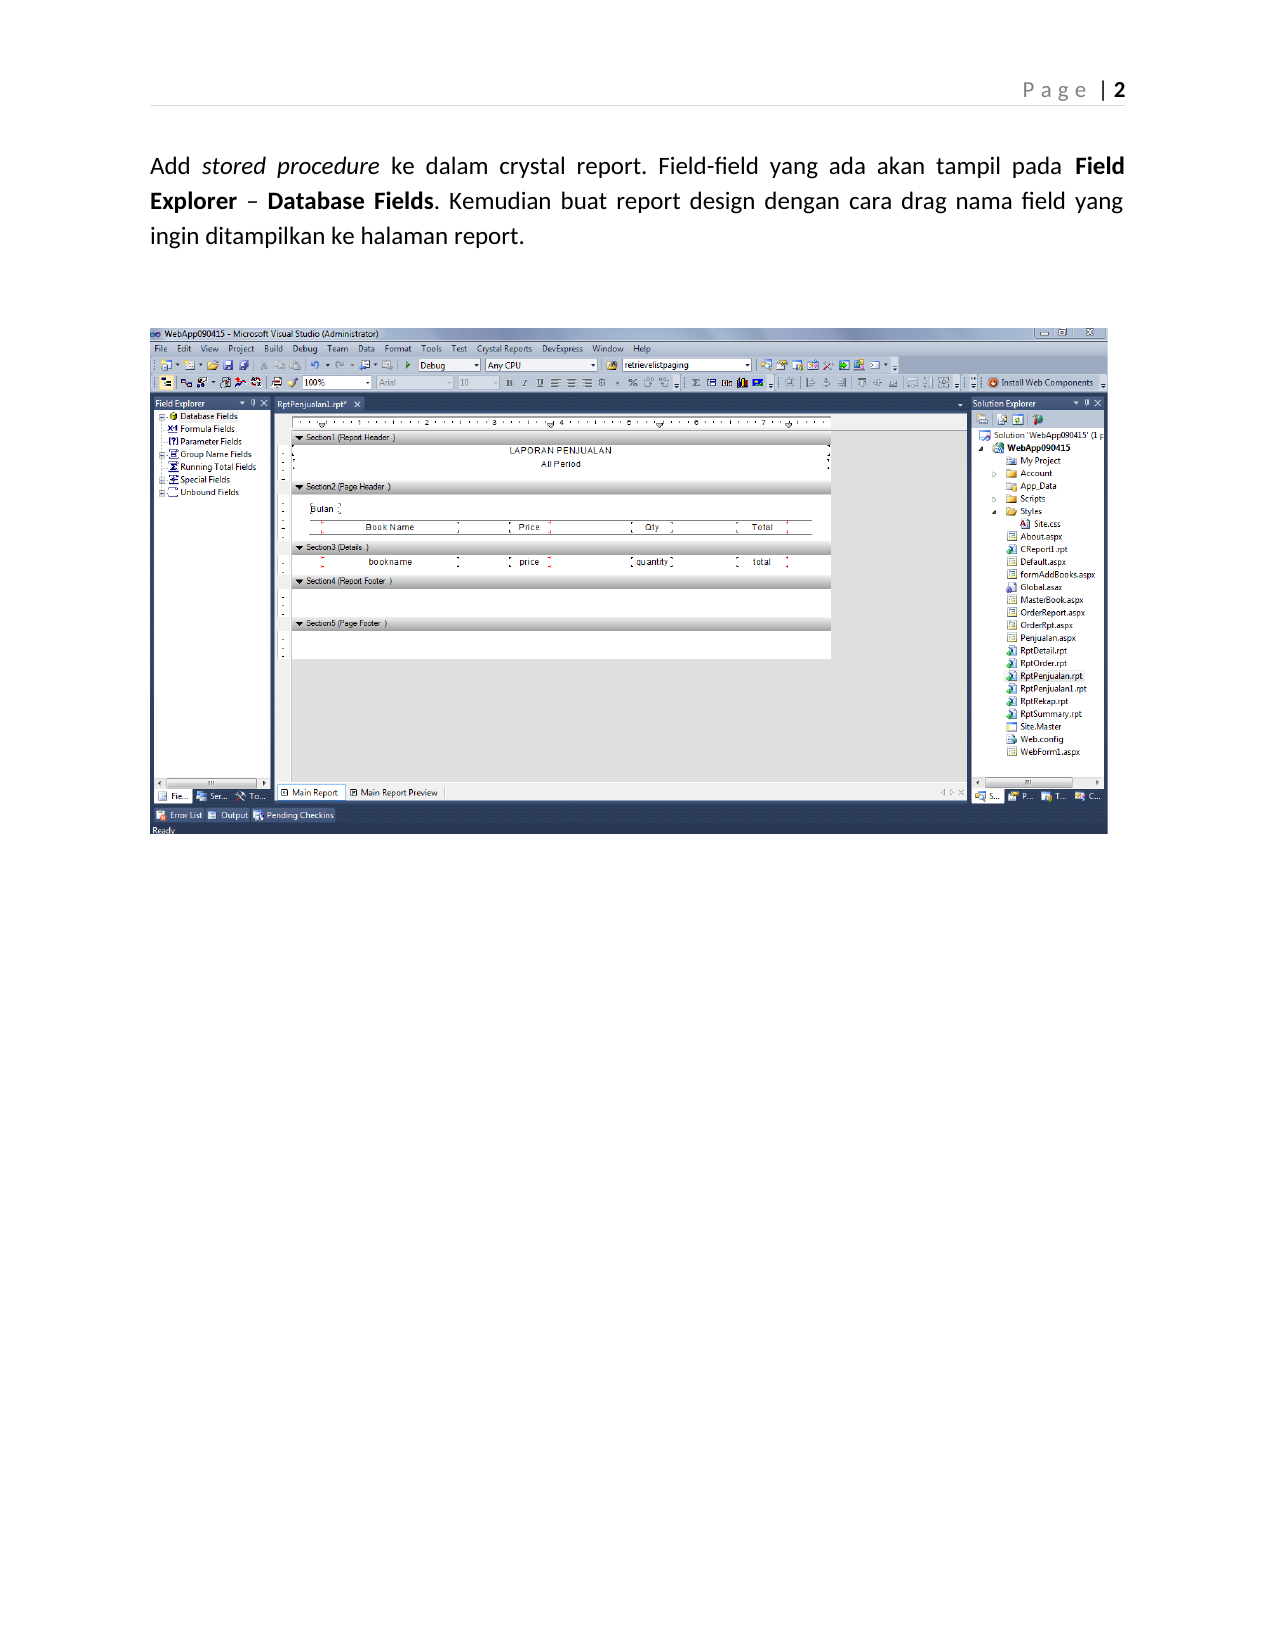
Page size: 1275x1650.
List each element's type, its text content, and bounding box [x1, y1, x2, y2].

text Add stored procedure ke dalam crystal report. Field-field yang ada akan tampil pada Field Explorer – Database Fields. Kemudian buat report design dengan cara drag nama field yang ingin ditampilkan ke halaman report. [150, 150, 1125, 251]
picture [150, 328, 1108, 834]
